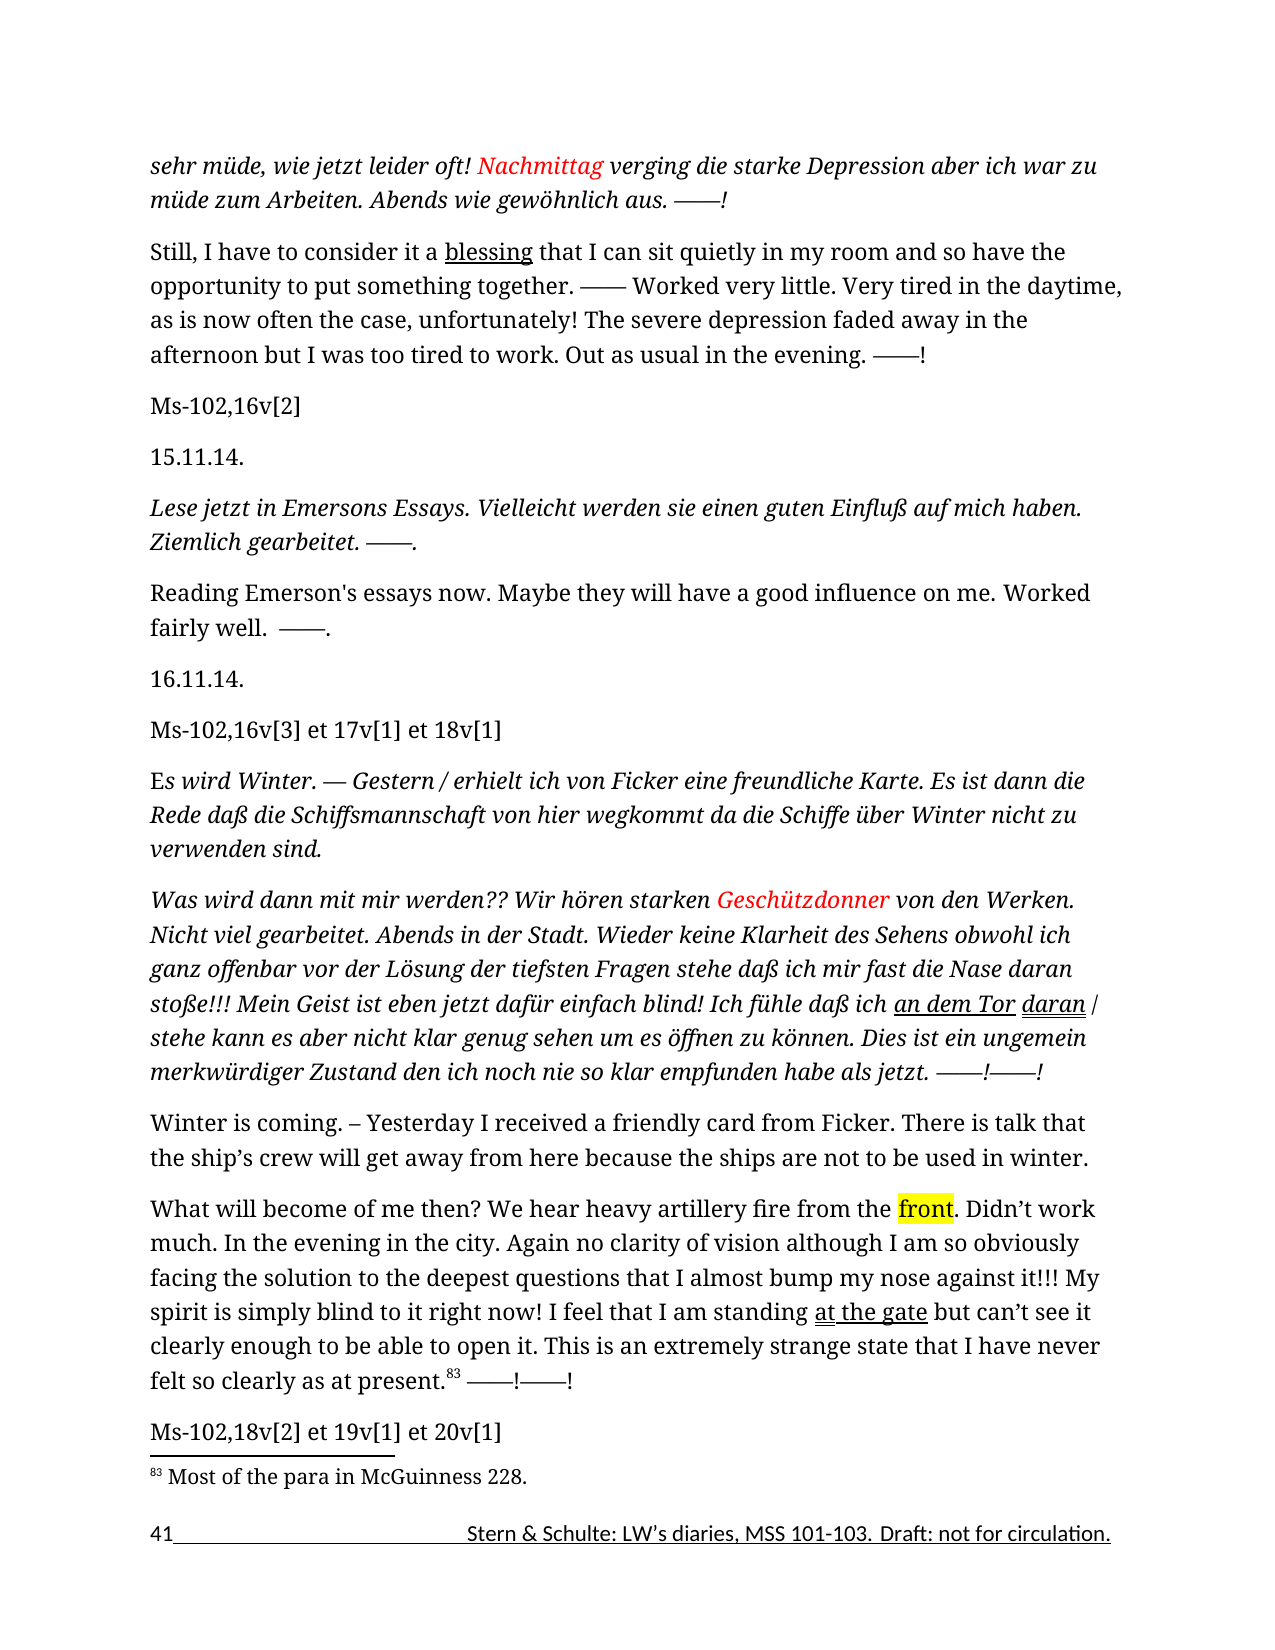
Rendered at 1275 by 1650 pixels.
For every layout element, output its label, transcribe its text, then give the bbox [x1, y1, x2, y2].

text What will become of me then? We hear heavy artillery fire from the front. Didn’t work much. In the evening in the city. Again no clarity of vision although I am so obviously facing the solution to the deepest questions that I almost bump my nose against it!!! My spirit is simply blind to it right now! I feel that I am standing at the gate but can’t see it clearly enough to be able to open it. This is an extremely strange state that I have never felt so clearly as at present. ——!——! [150, 1193, 1125, 1396]
text 16.11.14. [150, 662, 1125, 694]
text Was wird dann mit mir werden?? Wir hören starken Geschützdonner von den Werken. Nicht viel gearbeitet. Abends in der Stadt. Wieder keine Klarheit des Sehens obwohl ich ganz offenbar vor der Lösung der tiefsten Fragen stehe daß ich mir fast die Nase daran stoße!!! Mein Geist ist eben jetzt dafür einfach blind! Ich fühle daß ich an dem Tor daran / stehe kann es aber nicht klar genug sehen um es öffnen zu können. Dies ist ein ungemein merkwürdiger Zustand den ich noch nie so klar empfunden habe als jetzt. ——!——! [150, 884, 1125, 1087]
text Es wird Winter. — Gestern / erhielt ich von Ficker eine freundliche Karte. Es ist dann die Rede daß die Schiffsmannschaft von hier wegkommt da die Schiffe über Winter nicht zu verwenden sind. [150, 764, 1125, 864]
text Ms-102,18v[2] et 19v[1] et 20v[1] [150, 1416, 1125, 1447]
text Winter is coming. – Yesterday I received a friendly card from Ficker. There is talk that the ship’s crew will get away from here because the ships are not to be used in winter. [150, 1107, 1125, 1173]
text Reading Emerson's essays now. Maybe they will have a good influence on me. Worked fairly well. ——. [150, 577, 1125, 643]
text Still, I have to consider it a blessing that I can sit quietly in my room and so have the opportunity to put something together. —— Worked very little. Very tired in the daytime, as is now often the case, unfortunately! The severe depression faded away in the afternoon but I was too tired to work. Out as usual in the evening. ——! [150, 235, 1125, 370]
text Lese jetzt in Emersons Essays. Vielleicht werden sie einen guten Einfluß auf mich haben. Ziemlich gearbeitet. ——. [150, 492, 1125, 557]
text 15.11.14. [150, 441, 1125, 472]
text Ms-102,16v[2] [150, 389, 1125, 421]
text Ms-102,16v[3] et 17v[1] et 18v[1] [150, 713, 1125, 745]
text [150, 150, 1125, 216]
